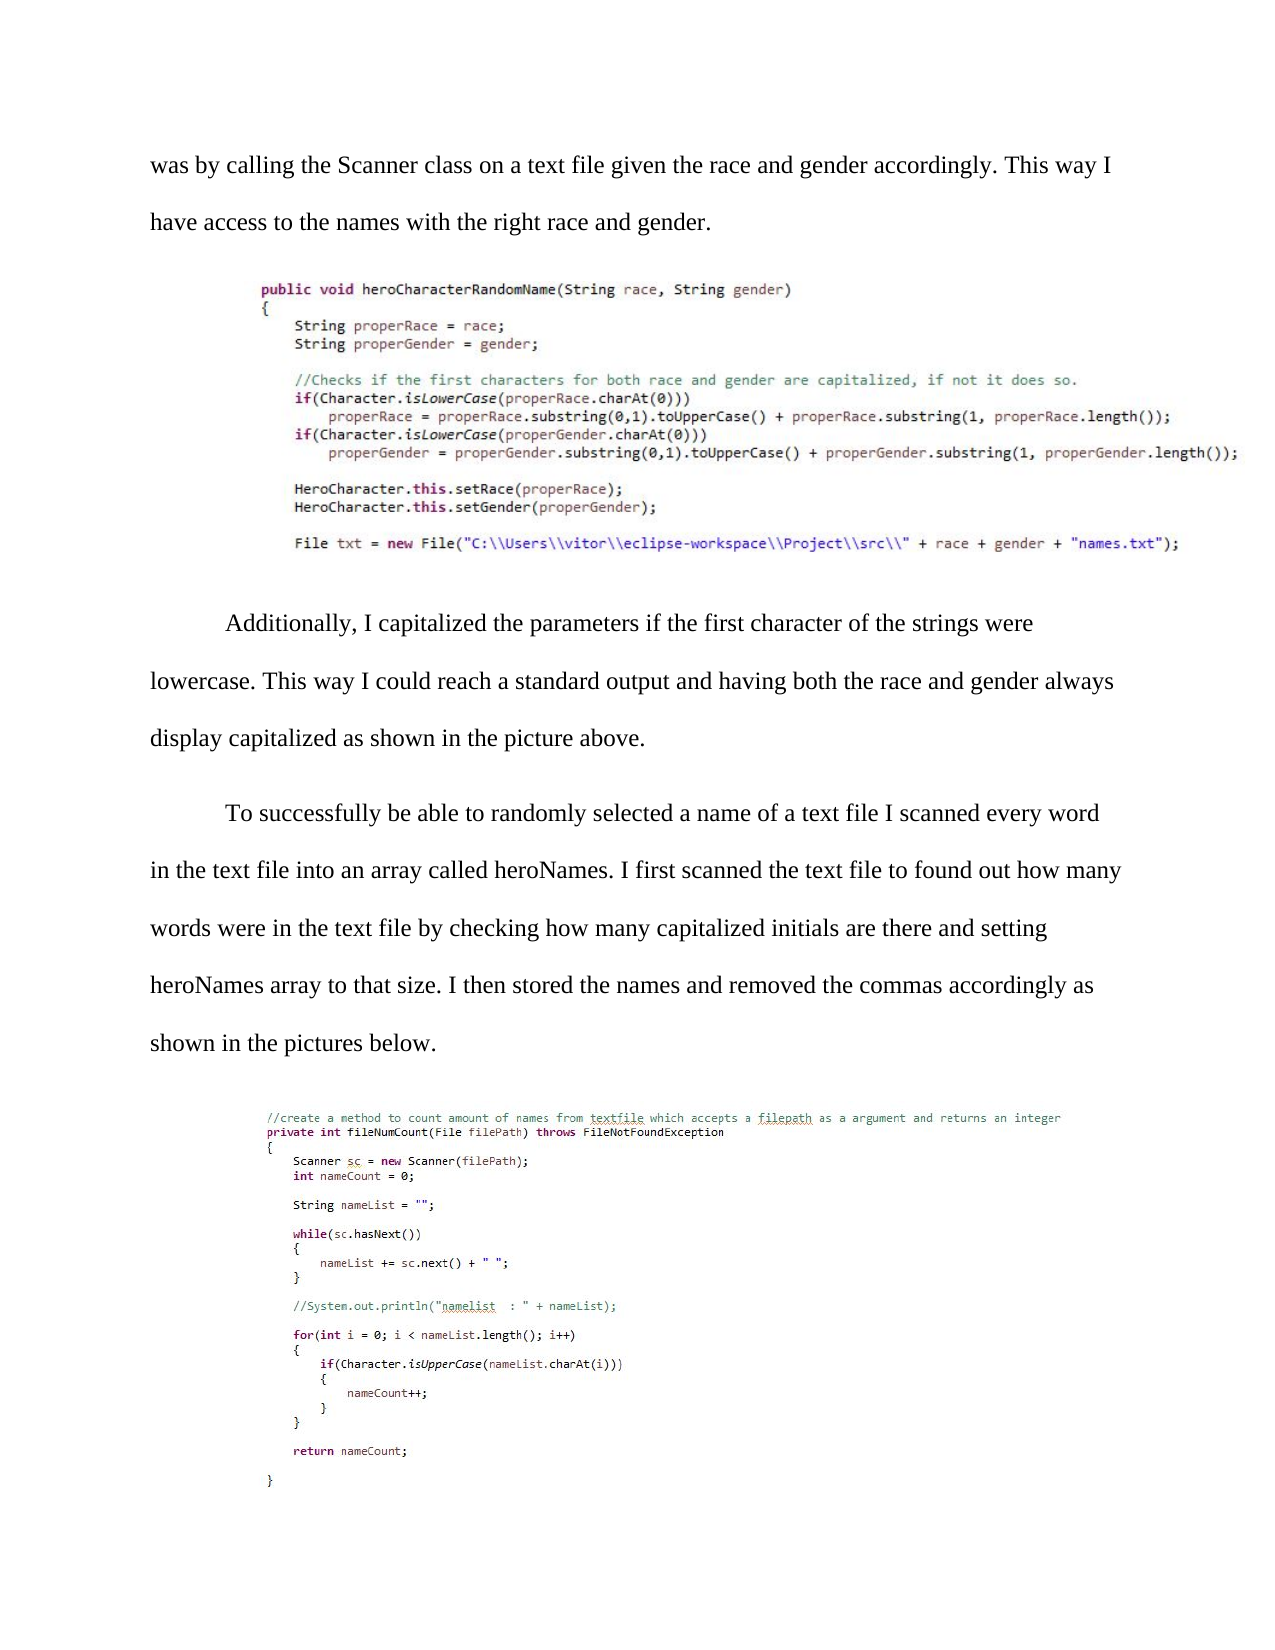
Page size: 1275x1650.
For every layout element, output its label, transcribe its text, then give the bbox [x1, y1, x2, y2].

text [150, 150, 1125, 236]
text To successfully be able to randomly selected a name of a text file I scanned every word in the text file into an array called heroNames. I first scanned the text file to found out how many words were in the text file by checking how many capitalized initials are there and setting heroNames array to that size. I then stored the names and removed the commas accordingly as shown in the pictures below. [150, 798, 1125, 1056]
text Additionally, I capitalized the parameters if the first character of the strings were lowercase. This way I could reach a standard output and having both the race and gender always display capitalized as shown in the picture above. [150, 608, 1125, 752]
